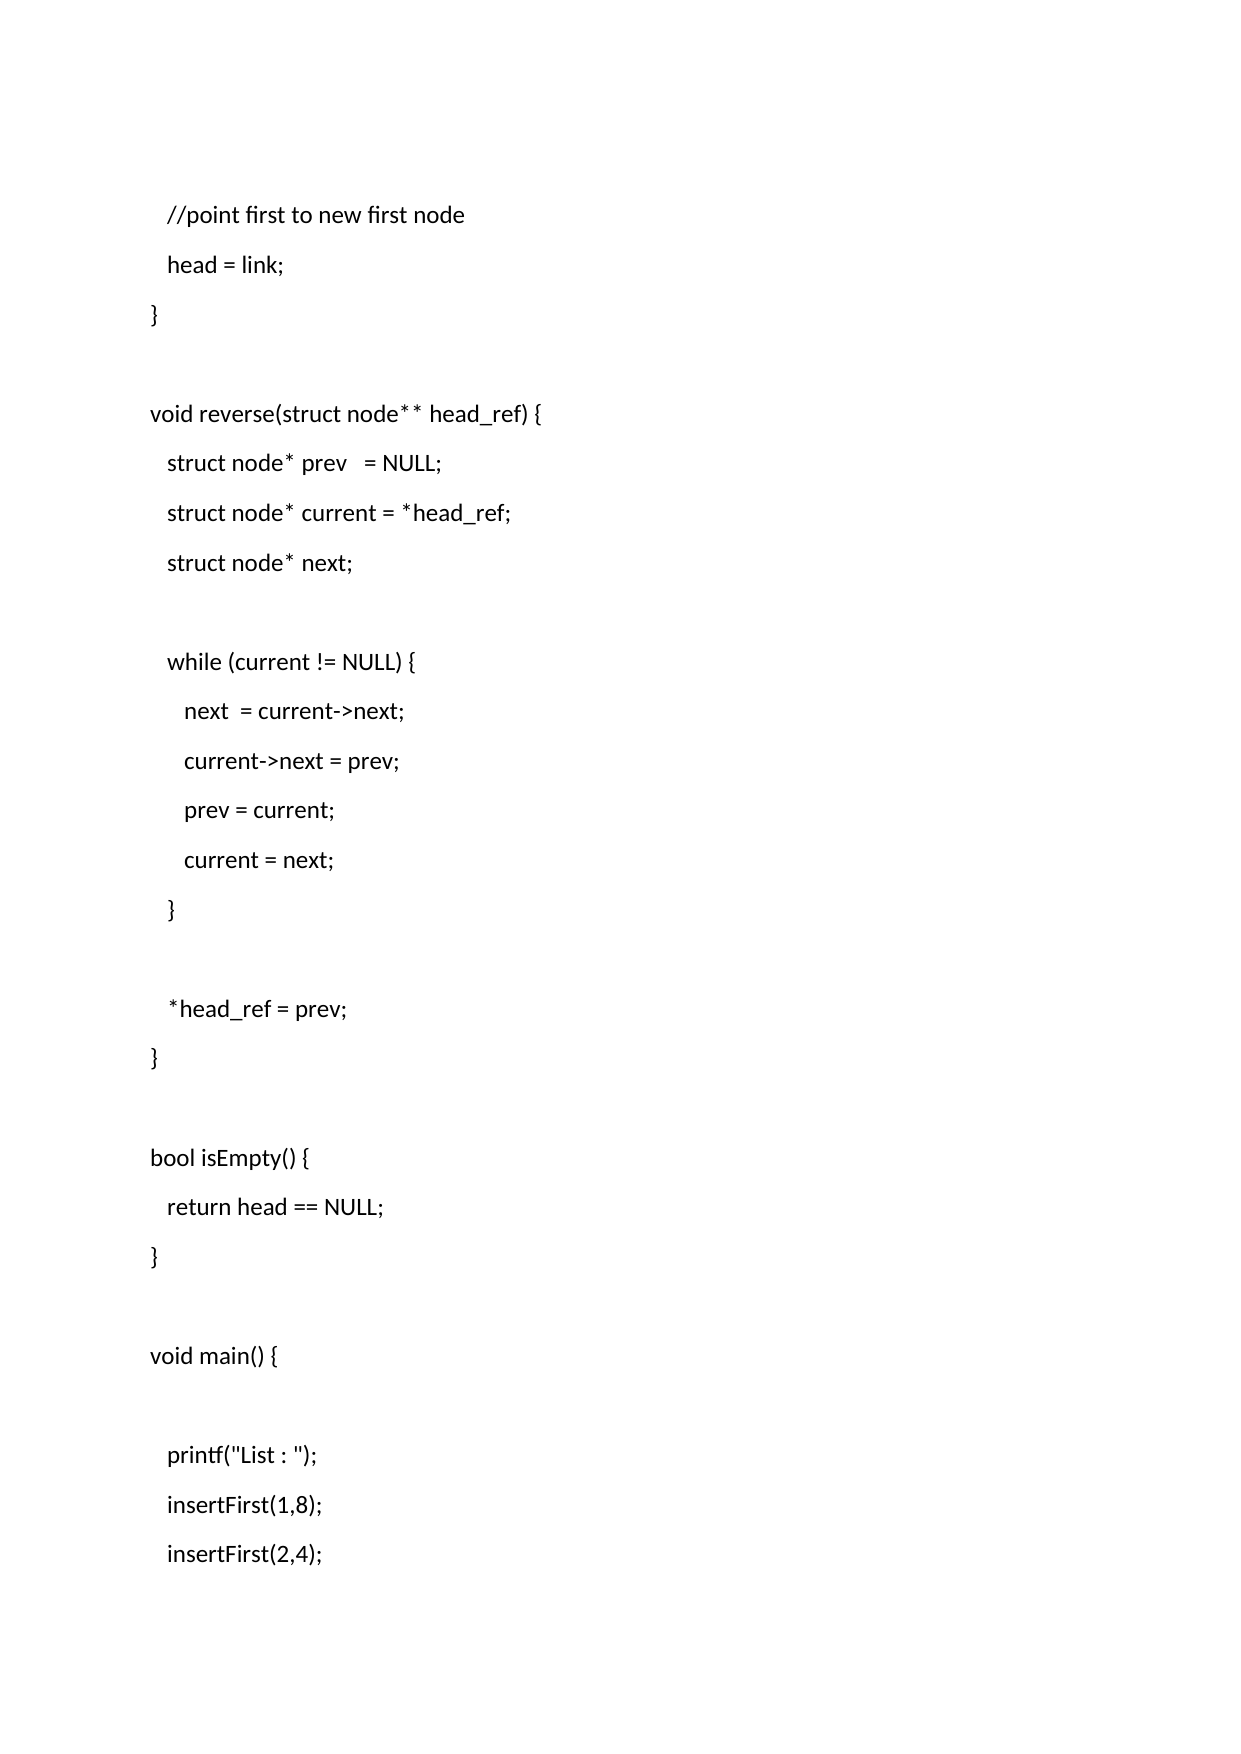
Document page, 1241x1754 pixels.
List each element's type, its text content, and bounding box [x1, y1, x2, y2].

text struct node* next; [150, 547, 1090, 577]
text *head_ref = prev; [150, 993, 1090, 1023]
text insertFirst(1,8); [150, 1489, 1090, 1519]
text void reverse(struct node** head_ref) { [150, 398, 1090, 428]
text next = current->next; [150, 695, 1090, 726]
text prev = current; [150, 794, 1090, 825]
text struct node* current = *head_ref; [150, 497, 1090, 528]
text current = next; [150, 844, 1090, 875]
text } [150, 299, 1090, 329]
text bool isEmpty() { [150, 1142, 1090, 1172]
text //point first to new first node [150, 199, 1090, 230]
text void main() { [150, 1340, 1090, 1371]
text return head == NULL; [150, 1191, 1090, 1222]
text printf("List : "); [150, 1439, 1090, 1470]
text current->next = prev; [150, 745, 1090, 776]
text while (current != NULL) { [150, 646, 1090, 676]
text insertFirst(2,4); [150, 1538, 1090, 1569]
text } [150, 1042, 1090, 1073]
text } [150, 894, 1090, 924]
text head = link; [150, 249, 1090, 280]
text } [150, 1241, 1090, 1271]
text struct node* prev = NULL; [150, 447, 1090, 478]
